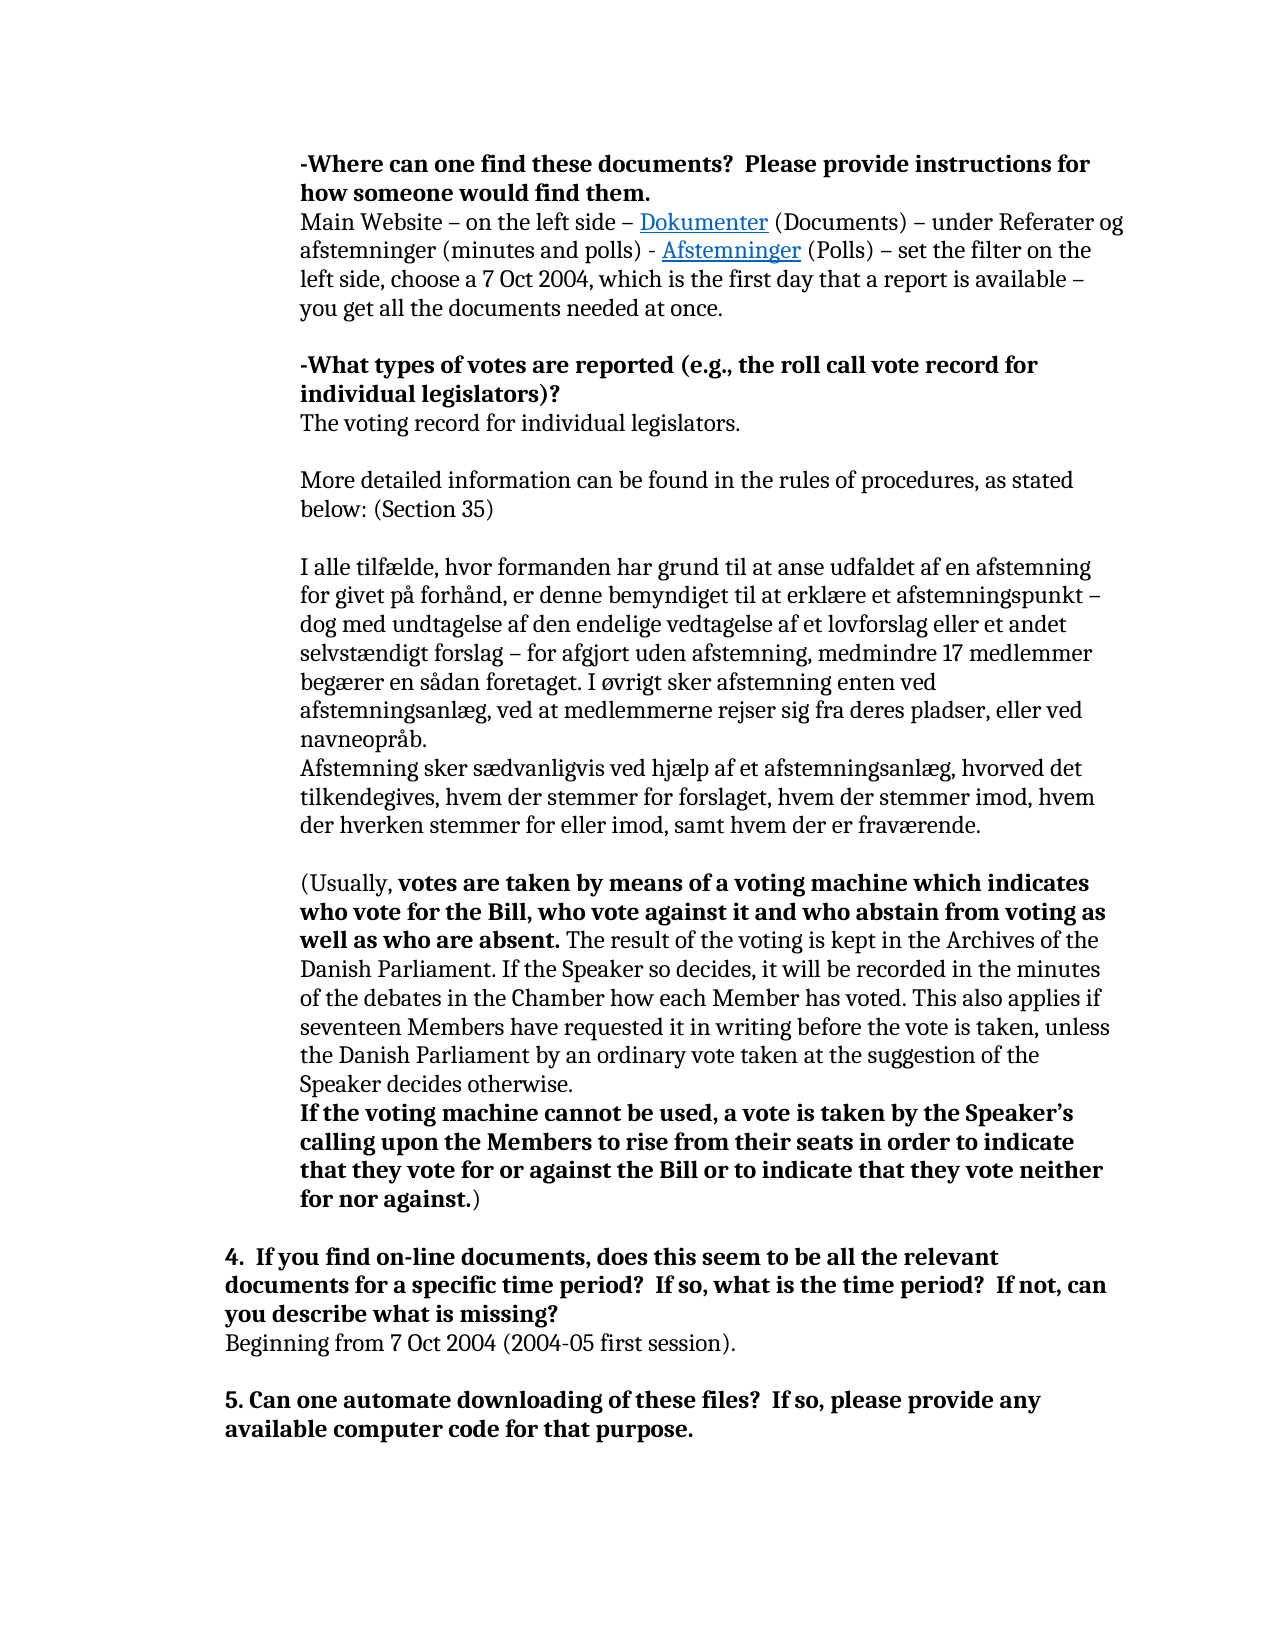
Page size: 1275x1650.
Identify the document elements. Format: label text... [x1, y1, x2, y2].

text Beginning from 7 Oct 2004 (2004-05 first session). [225, 1329, 1125, 1357]
text (Usually, votes are taken by means of a voting machine which indicates who vote for the Bill, who vote against it and who abstain from voting as well as who are absent. The result of the voting is kept in the Archives of the Danish Parliament. If the Speaker so decides, it will be recorded in the minutes of the debates in the Chamber how each Member has voted. This also applies if seventeen Members have requested it in writing before the vote is taken, unless the Danish Parliament by an ordinary vote taken at the suggestion of the Speaker decides otherwise. [300, 869, 1125, 1099]
text More detailed information can be found in the rules of procedures, as stated below: (Section 35) [300, 466, 1125, 524]
text 5. Can one automate downloading of these files? If so, please provide any available computer code for that purpose. [225, 1386, 1125, 1444]
text If the voting machine cannot be used, a vote is taken by the Speaker’s calling upon the Members to rise from their seats in order to indicate that they vote for or against the Bill or to indicate that they vote neither for nor against.) [300, 1099, 1125, 1214]
text I alle tilfælde, hvor formanden har grund til at anse udfaldet af en afstemning for givet på forhånd, er denne bemyndiget til at erklære et afstemningspunkt – dog med undtagelse af den endelige vedtagelse af et lovforslag eller et andet selvstændigt forslag – for afgjort uden afstemning, medmindre 17 medlemmer begærer en sådan foretaget. I øvrigt sker afstemning enten ved afstemningsanlæg, ved at medlemmerne rejser sig fra deres pladser, eller ved navneopråb. [300, 552, 1125, 754]
text The voting record for individual legislators. [225, 409, 1125, 437]
text Afstemning sker sædvanligvis ved hjælp af et afstemningsanlæg, hvorved det tilkendegives, hvem der stemmer for forslaget, hvem der stemmer imod, hvem der hverken stemmer for eller imod, samt hvem der er fraværende. [300, 754, 1125, 840]
text Main Website – on the left side – Dokumenter (Documents) – under Referater og afstemninger (minutes and polls) - Afstemninger (Polls) – set the filter on the left side, choose a 7 Oct 2004, which is the first day that a report is available – you get all the documents needed at once. [300, 207, 1125, 322]
text -Where can one find these documents? Please provide instructions for how someone would find them. [300, 150, 1125, 207]
text 4. If you find on-line documents, does this seem to be all the relevant documents for a specific time period? If so, what is the time period? If not, can you describe what is missing? [225, 1242, 1125, 1329]
text -What types of votes are reported (e.g., the roll call vote record for individual legislators)? [300, 351, 1125, 409]
